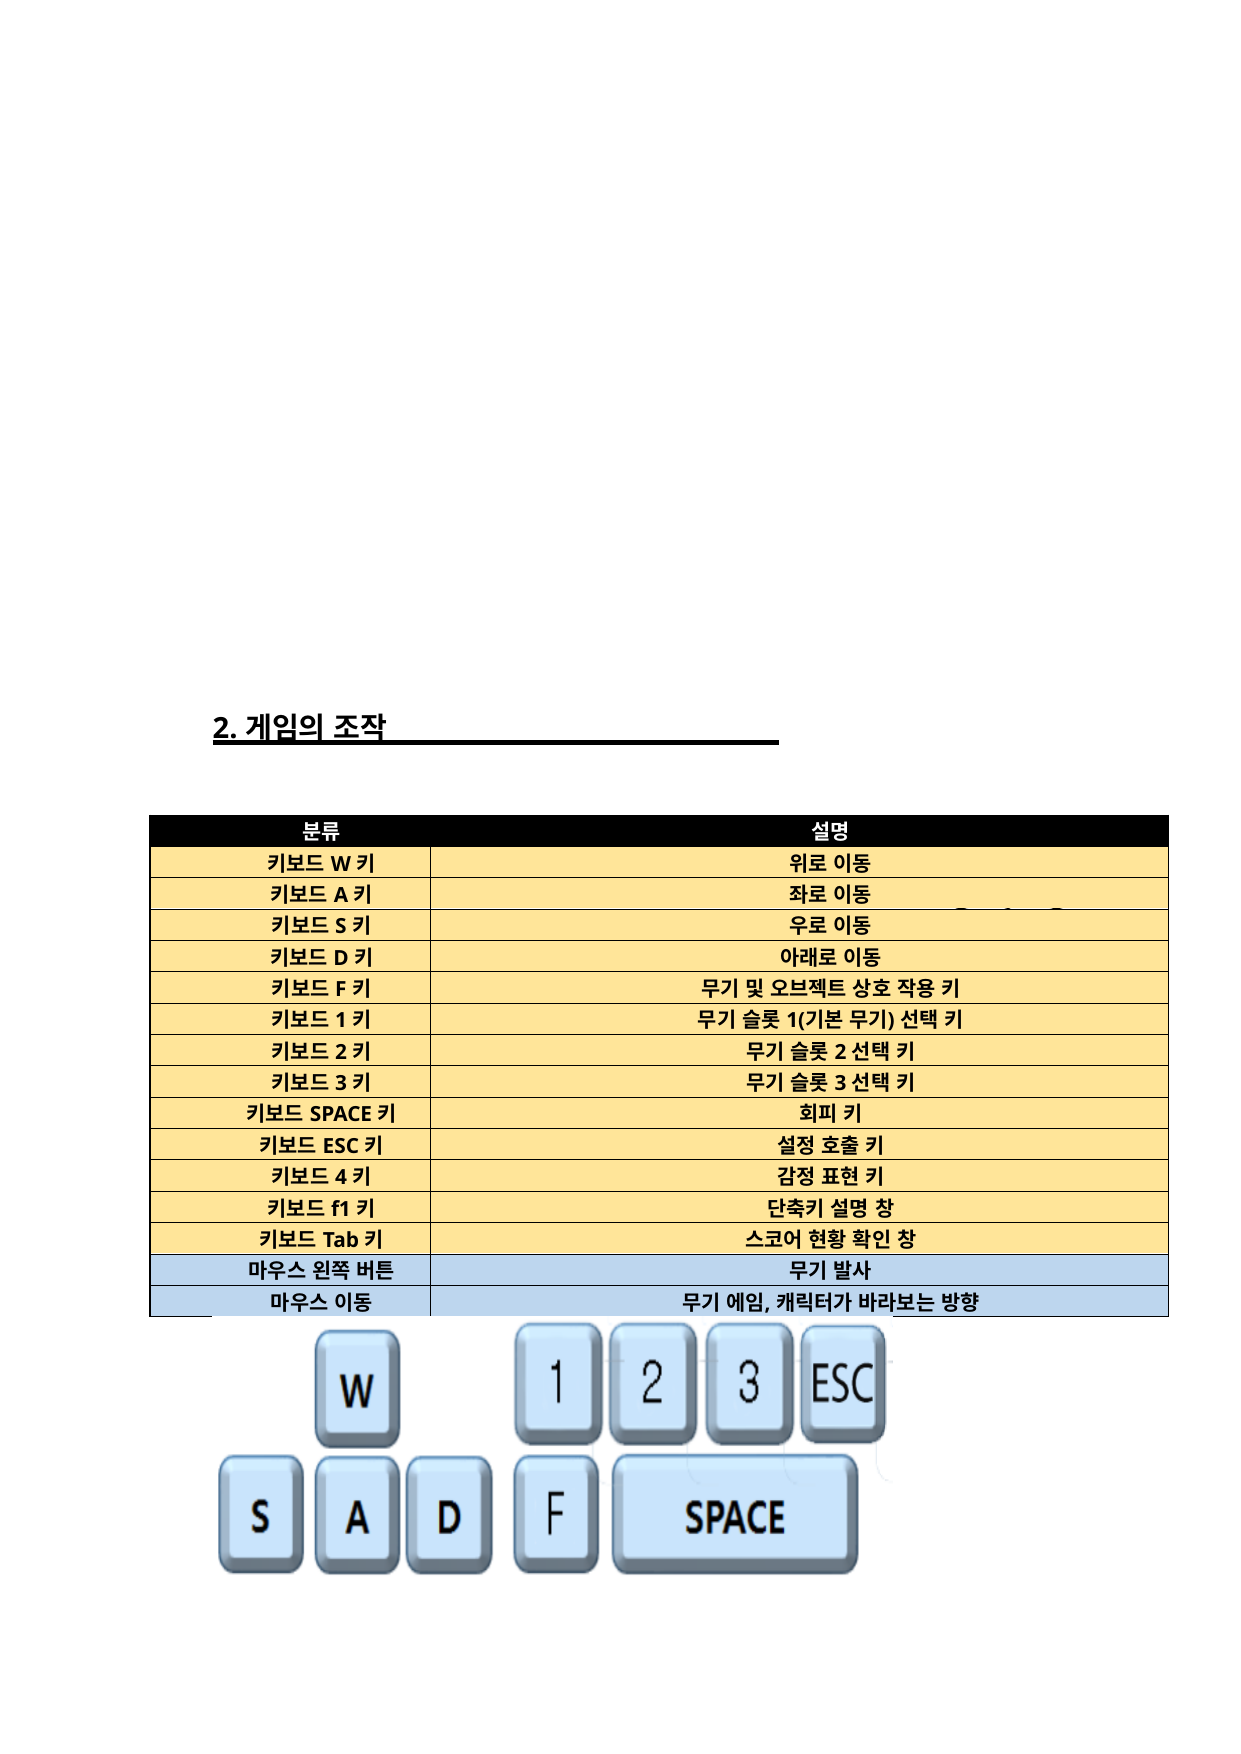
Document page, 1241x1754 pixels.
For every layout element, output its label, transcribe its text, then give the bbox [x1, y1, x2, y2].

table_cell 단축키 설명 창 [431, 1192, 1168, 1222]
table_cell 키보드 1 키 [151, 1004, 430, 1034]
table_header 설명 [431, 816, 1168, 846]
table_cell 무기 슬롯 1(기본 무기) 선택 키 [431, 1004, 1168, 1034]
table_cell 키보드 ESC 키 [151, 1129, 430, 1159]
table_cell 키보드 W 키 [151, 847, 430, 877]
picture [821, 777, 1188, 1143]
table_cell 키보드 F 키 [151, 972, 430, 1003]
table_cell 스코어 현황 확인 창 [431, 1223, 1168, 1253]
table_cell 키보드 Tab 키 [151, 1223, 430, 1253]
subtitle 2. 게임의 조작 [212, 704, 1090, 747]
table_cell 무기 및 오브젝트 상호 작용 키 [431, 972, 1168, 1003]
table_cell 키보드 A 키 [151, 878, 430, 908]
table_cell 무기 발사 [431, 1255, 1168, 1285]
table_cell 키보드 4 키 [151, 1160, 430, 1191]
table_cell 아래로 이동 [431, 941, 1168, 971]
table_cell 키보드 3 키 [151, 1066, 430, 1097]
table_cell 좌로 이동 [431, 878, 1168, 908]
table_cell 회피 키 [431, 1098, 1168, 1128]
table_cell 키보드 S 키 [151, 910, 430, 940]
table_cell 감정 표현 키 [431, 1160, 1168, 1191]
table_cell 키보드 D 키 [151, 941, 430, 971]
table_cell 키보드 f1 키 [151, 1192, 430, 1222]
table_cell 무기 슬롯 2 선택 키 [431, 1035, 1168, 1065]
table_cell 키보드 SPACE 키 [151, 1098, 430, 1128]
table_cell 설정 호출 키 [431, 1129, 1168, 1159]
table_cell 키보드 2 키 [151, 1035, 430, 1065]
table_header 분류 [151, 816, 430, 846]
table_cell 마우스 왼쪽 버튼 [151, 1255, 430, 1285]
table_cell 마우스 이동 [151, 1286, 430, 1316]
table_cell 우로 이동 [431, 910, 1168, 940]
table_cell 무기 에임, 캐릭터가 바라보는 방향 [431, 1286, 1168, 1316]
table_cell 무기 슬롯 3 선택 키 [431, 1066, 1168, 1097]
table_cell 위로 이동 [431, 847, 1168, 877]
picture [212, 1316, 893, 1583]
